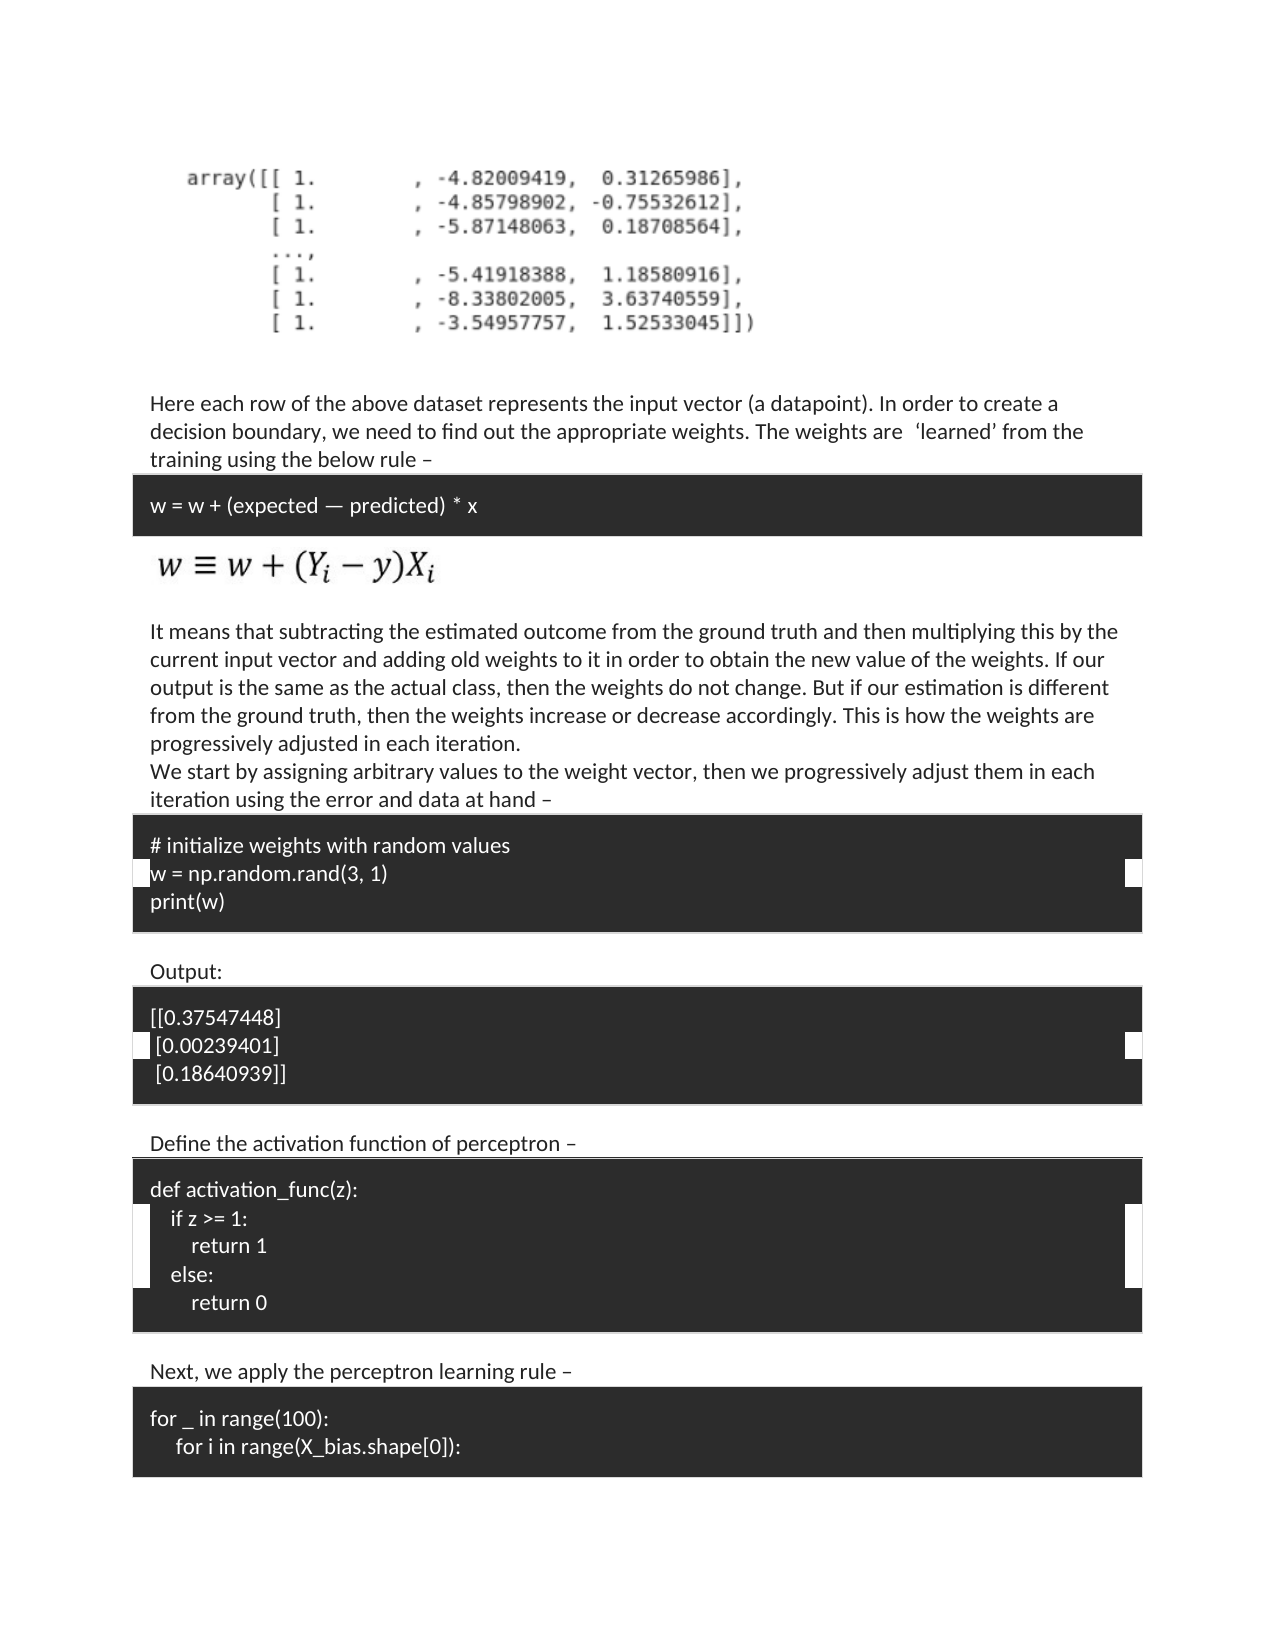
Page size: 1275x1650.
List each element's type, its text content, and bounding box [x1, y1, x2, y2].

picture [150, 150, 786, 361]
text We start by assigning arbitrary values to the weight vector, then we progressively adjust them in each iteration using the error and data at hand – [150, 757, 1125, 813]
text def activation_func(z): [133, 1159, 1142, 1204]
text w = w + (expected — predicted) * x [133, 475, 1142, 536]
text It means that subtracting the estimated outcome from the ground truth and then multiplying this by the current input vector and adding old weights to it in order to obtain the new value of the weights. If our output is the same as the actual class, then the weights do not change. But if our estimation is different from the ground truth, then the weights increase or decrease accordingly. This is how the weights are progressively adjusted in each iteration. [150, 617, 1125, 757]
picture [150, 547, 444, 589]
text if z >= 1: [150, 1204, 1125, 1232]
text Output: [150, 934, 1125, 985]
text Here each row of the above dataset represents the input vector (a datapoint). In order to create a decision boundary, we need to find out the appropriate weights. The weights are ‘learned’ from the training using the below rule – [150, 389, 1125, 473]
text return 0 [133, 1269, 1142, 1332]
text # initialize weights with random values [133, 815, 1142, 859]
text Next, we apply the perceptron learning rule – [150, 1334, 1125, 1386]
text print(w) [133, 869, 1142, 932]
text [0.18640939]] [133, 1041, 1142, 1104]
text for _ in range(100): [133, 1387, 1142, 1413]
text return 1 [150, 1232, 1125, 1260]
text Define the activation function of perceptron – [150, 1106, 1125, 1157]
text [[0.37547448] [133, 987, 1142, 1032]
text for i in range(X_bias.shape[0]): [133, 1413, 1142, 1477]
